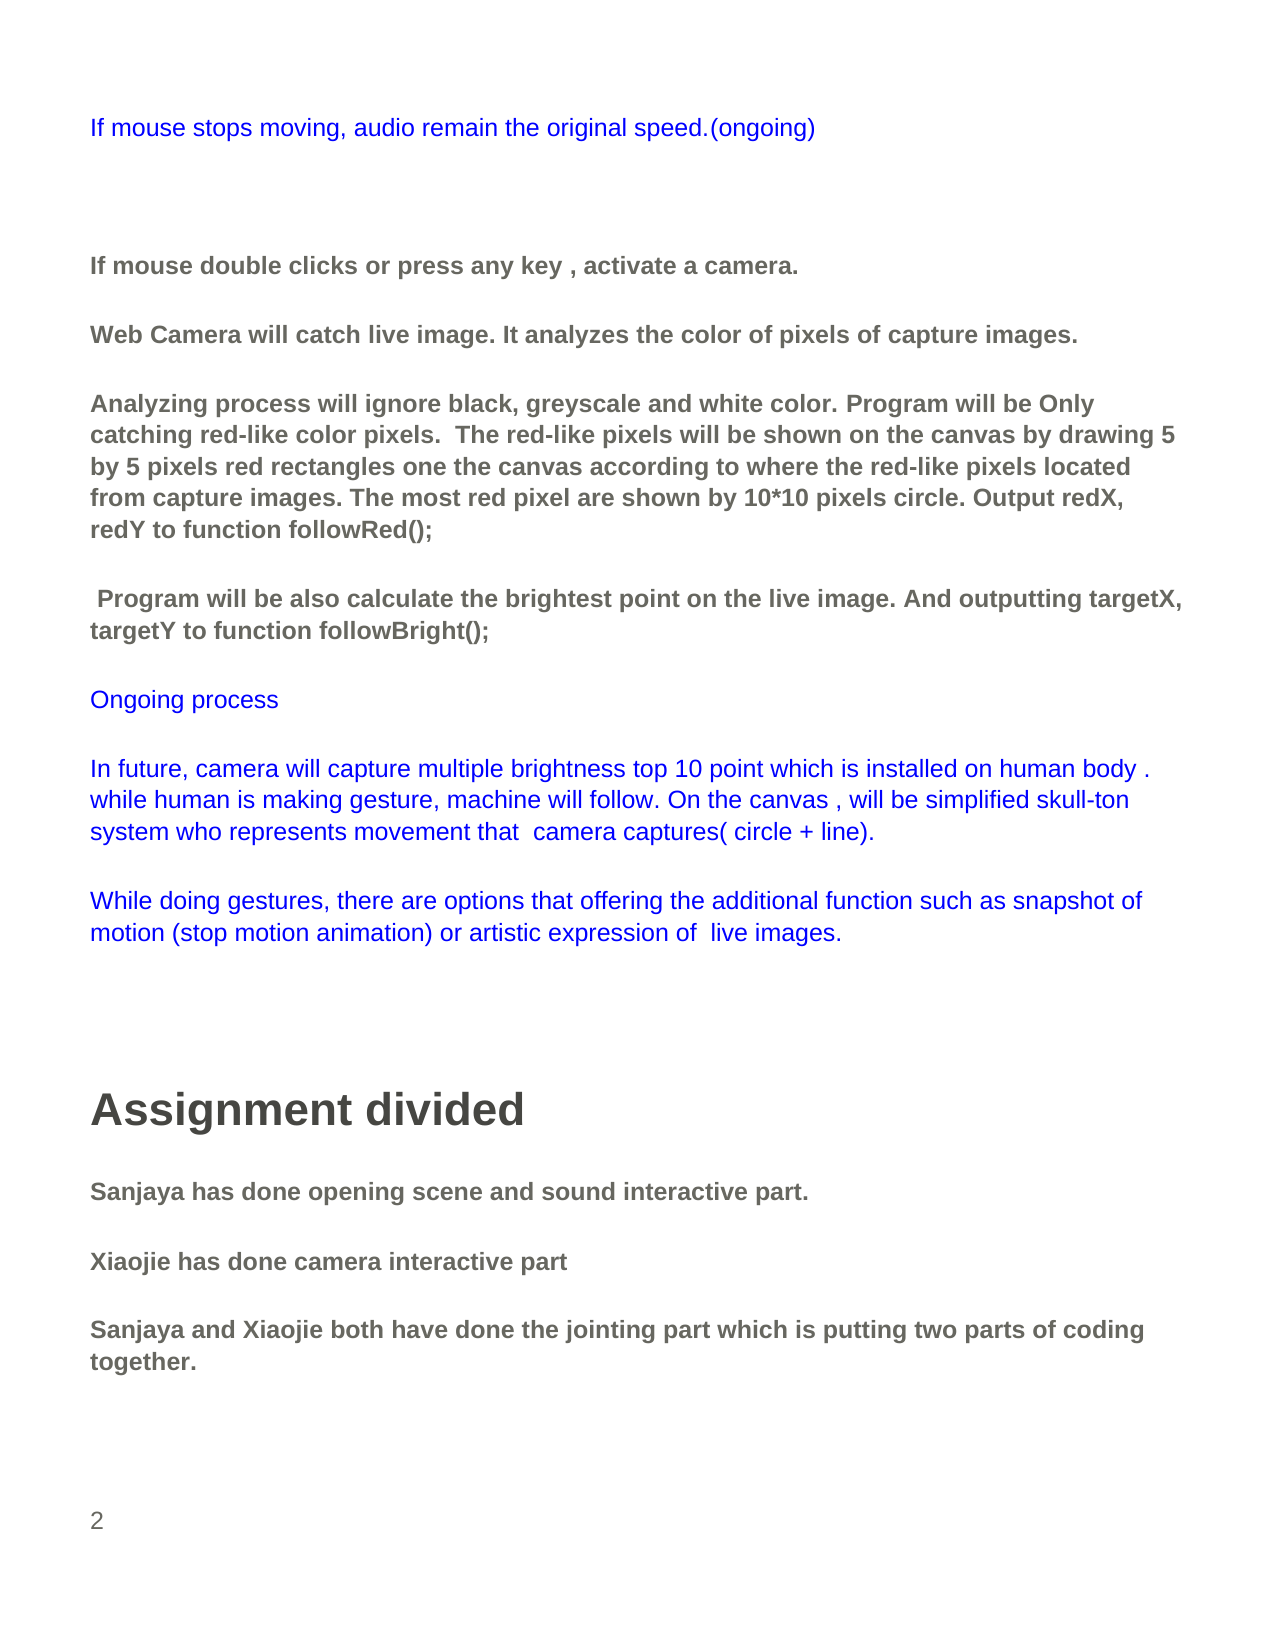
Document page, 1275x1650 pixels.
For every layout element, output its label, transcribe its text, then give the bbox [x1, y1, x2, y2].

text If mouse stops moving, audio remain the original speed.(ongoing) [90, 112, 1185, 141]
text Assignment divided [90, 1082, 1185, 1135]
text If mouse double clicks or press any key , activate a camera. [90, 251, 1185, 279]
text Program will be also calculate the brightest point on the live image. And outputting targetX, targetY to function followBright(); [90, 584, 1185, 644]
text While doing gestures, there are options that offering the additional function such as snapshot of motion (stop motion animation) or artistic expression of live images. [90, 886, 1185, 946]
text Ongoing process [90, 685, 1185, 713]
text Web Camera will catch live image. It analyzes the color of pixels of capture images. [90, 320, 1185, 348]
text Analyzing process will ignore black, greyscale and white color. Program will be Only catching red-like color pixels. The red-like pixels will be shown on the canvas by drawing 5 by 5 pixels red rectangles one the canvas according to where the red-like pixels located from capture images. The most red pixel are shown by 10*10 pixels circle. Output redX, redY to function followRed(); [90, 389, 1185, 544]
text Xiaojie has done camera interactive part [90, 1246, 1185, 1275]
text Sanjaya has done opening scene and sound interactive part. [90, 1177, 1185, 1206]
text In future, camera will capture multiple brightness top 10 point which is installed on human body . while human is making gesture, machine will follow. On the canvas , will be simplified skull-ton system who represents movement that camera captures( circle + line). [90, 754, 1185, 846]
text Sanjaya and Xiaojie both have done the jointing part which is putting two parts of coding together. [90, 1316, 1185, 1376]
